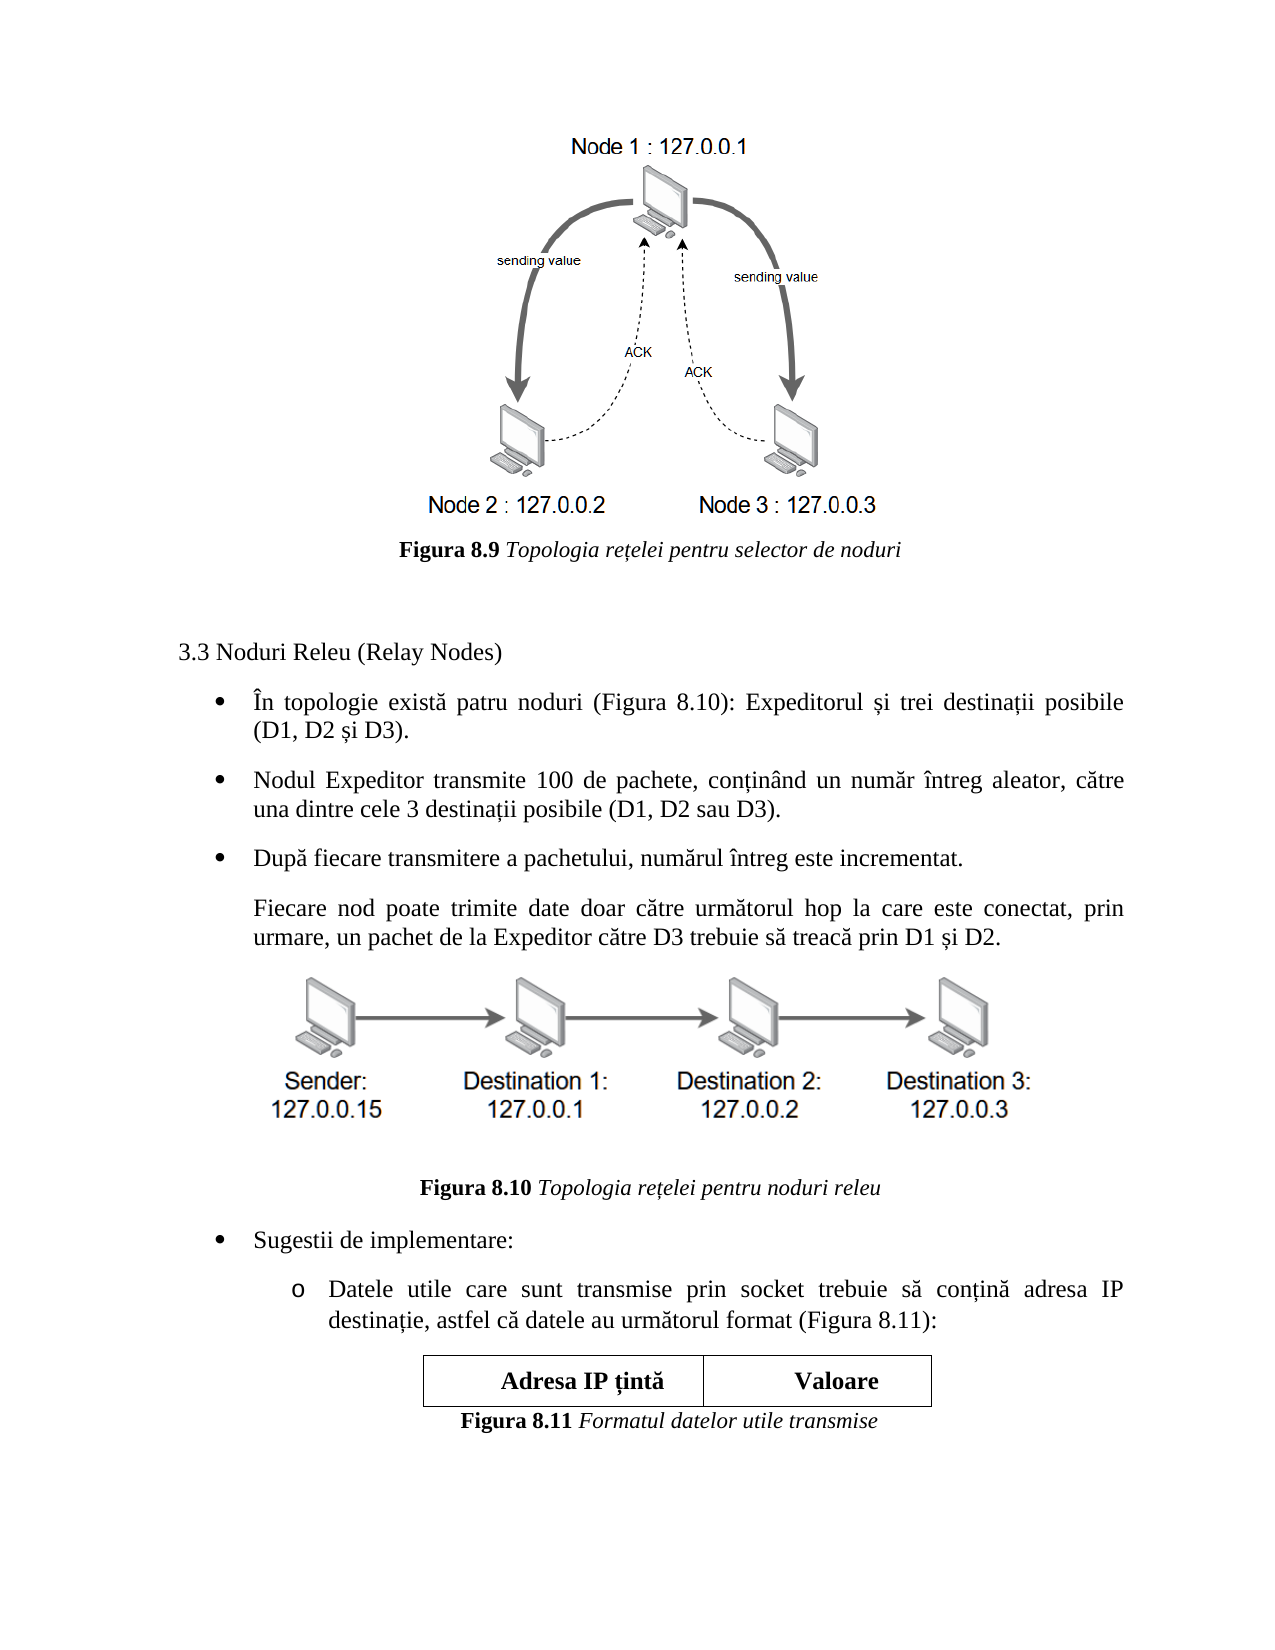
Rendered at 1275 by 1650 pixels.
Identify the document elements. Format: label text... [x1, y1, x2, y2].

text Fiecare nod poate trimite date doar către următorul hop la care este conectat, prin urmare, un pachet de la Expeditor către D3 trebuie să treacă prin D1 și D2. [253, 893, 1125, 951]
text Figura 8.9 Topologia rețelei pentru selector de noduri [178, 537, 1125, 563]
picture [424, 132, 879, 516]
text Figura 8.10 Topologia rețelei pentru noduri releu [178, 1174, 1125, 1200]
table_header Adresa IP țintă [424, 1356, 703, 1406]
text Figura 8.11 Formatul datelor utile transmise [216, 1407, 1125, 1433]
list Nodul Expeditor transmite 100 de pachete, conținând un număr întreg aleator, către una dintre cele 3 destinații posibile (D1, D2 sau D3). [216, 765, 1125, 823]
list În topologie există patru noduri (Figura 8.10): Expeditorul și trei destinații posibile (D1, D2 și D3). [216, 687, 1125, 744]
picture [266, 971, 1037, 1123]
list După fiecare transmitere a pachetului, numărul întreg este incrementat. [216, 843, 1125, 872]
list Sugestii de implementare: [216, 1225, 1125, 1254]
table_header Valoare [704, 1356, 931, 1406]
list Datele utile care sunt transmise prin socket trebuie să conțină adresa IP destinație, astfel că datele au următorul format (Figura 8.11): [291, 1274, 1125, 1334]
text 3.3 Noduri Releu (Relay Nodes) [178, 637, 1125, 666]
